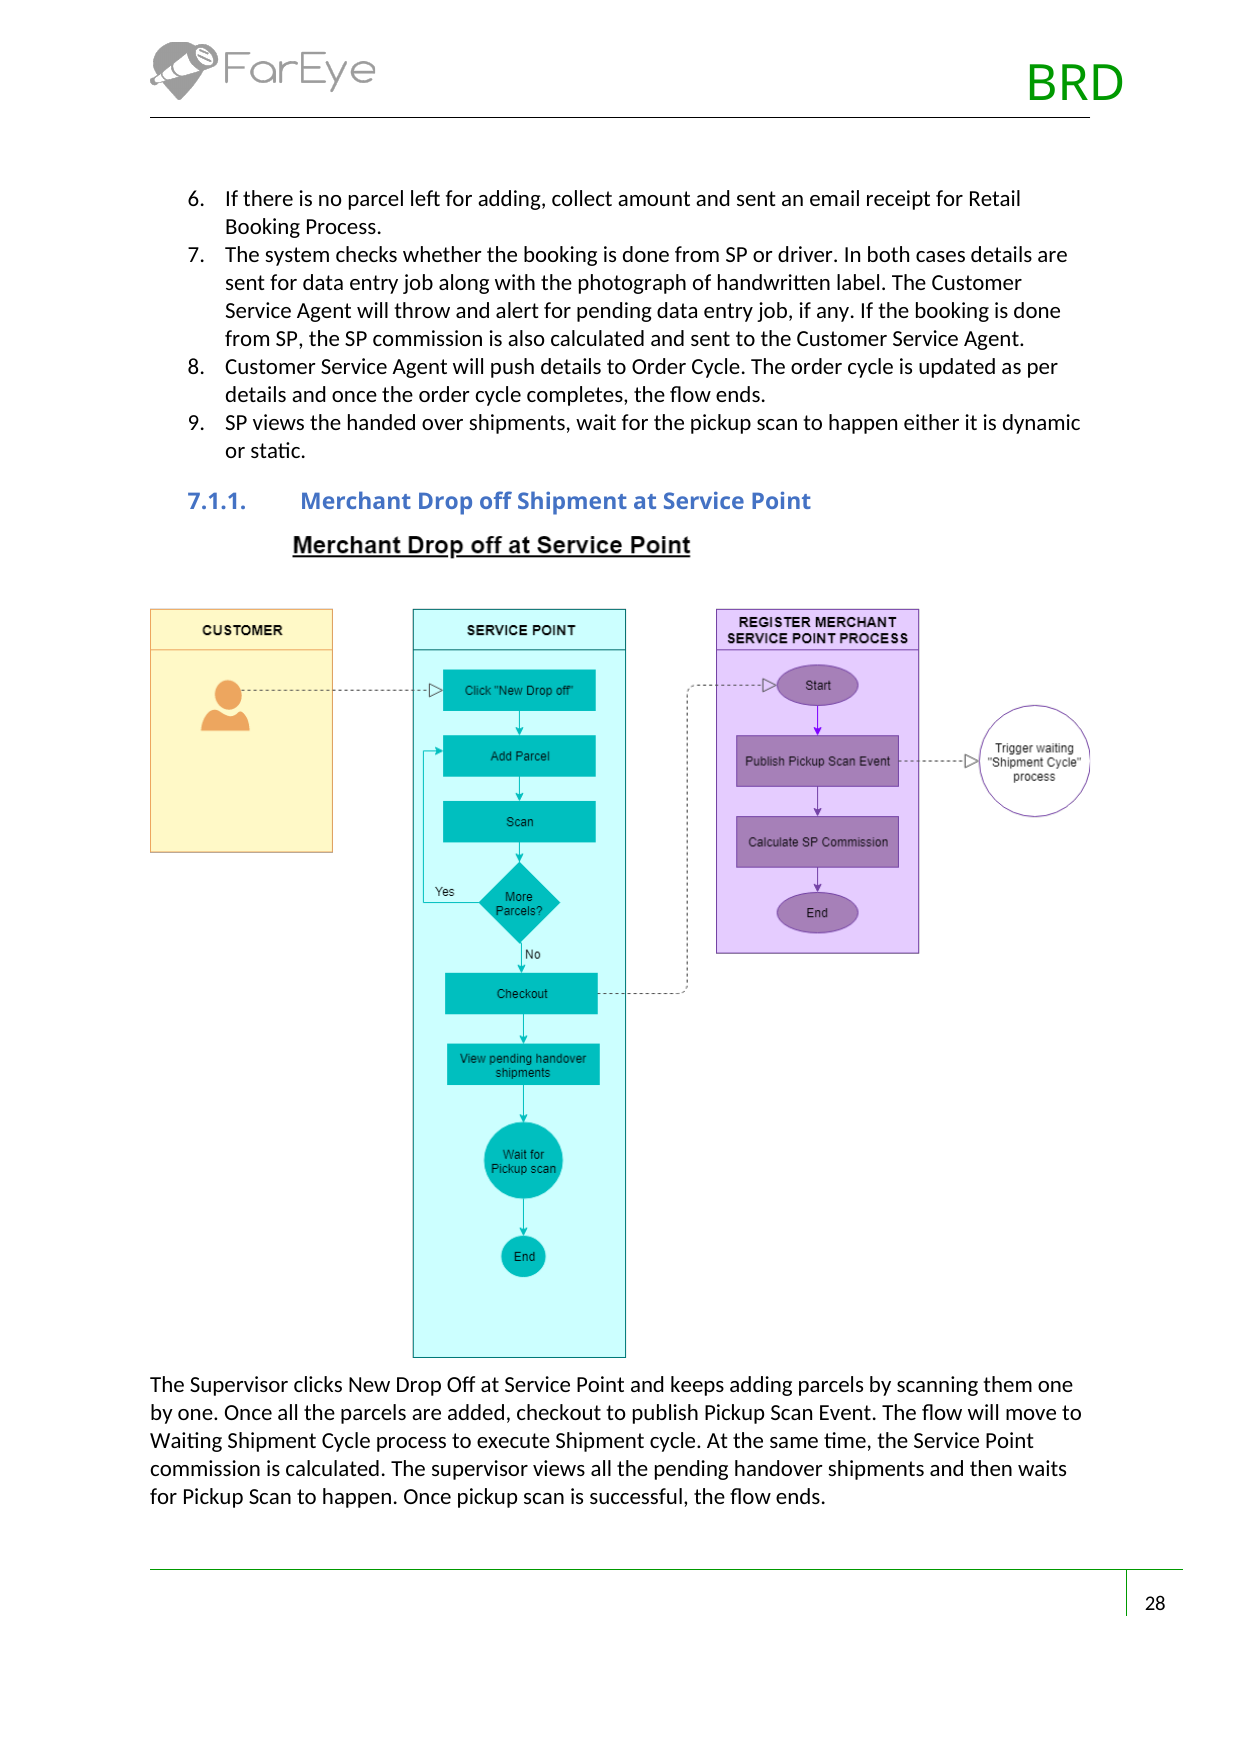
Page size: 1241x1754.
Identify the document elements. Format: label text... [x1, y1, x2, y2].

text The Supervisor clicks New Drop Off at Service Point and keeps adding parcels by scanning them one by one. Once all the parcels are added, checkout to publish Pickup Scan Event. The flow will move to Waiting Shipment Cycle process to execute Shipment cycle. At the same time, the Service Point commission is calculated. The supervisor views all the pending handover shipments and then waits for Pickup Scan to happen. Once pickup scan is successful, the flow ends. [150, 1370, 1090, 1510]
list If there is no parcel left for adding, collect amount and sent an email receipt for Retail Booking Process. [187, 184, 1090, 240]
list SP views the handed over shipments, wait for the pickup scan to happen either it is dynamic or static. [187, 408, 1090, 464]
picture [150, 42, 375, 100]
list Customer Service Agent will push details to Order Cycle. The order cycle is updated as per details and once the order cycle completes, the flow ends. [187, 352, 1090, 408]
list The system checks whether the booking is done from SP or driver. In both cases details are sent for data entry job along with the photograph of handwritten label. The Customer Service Agent will throw and alert for pending data entry job, if any. If the booking is done from SP, the SP commission is also calculated and sent to the Customer Service Agent. [187, 240, 1090, 352]
picture [150, 528, 1091, 1358]
subtitle Merchant Drop off Shipment at Service Point [187, 485, 1090, 516]
